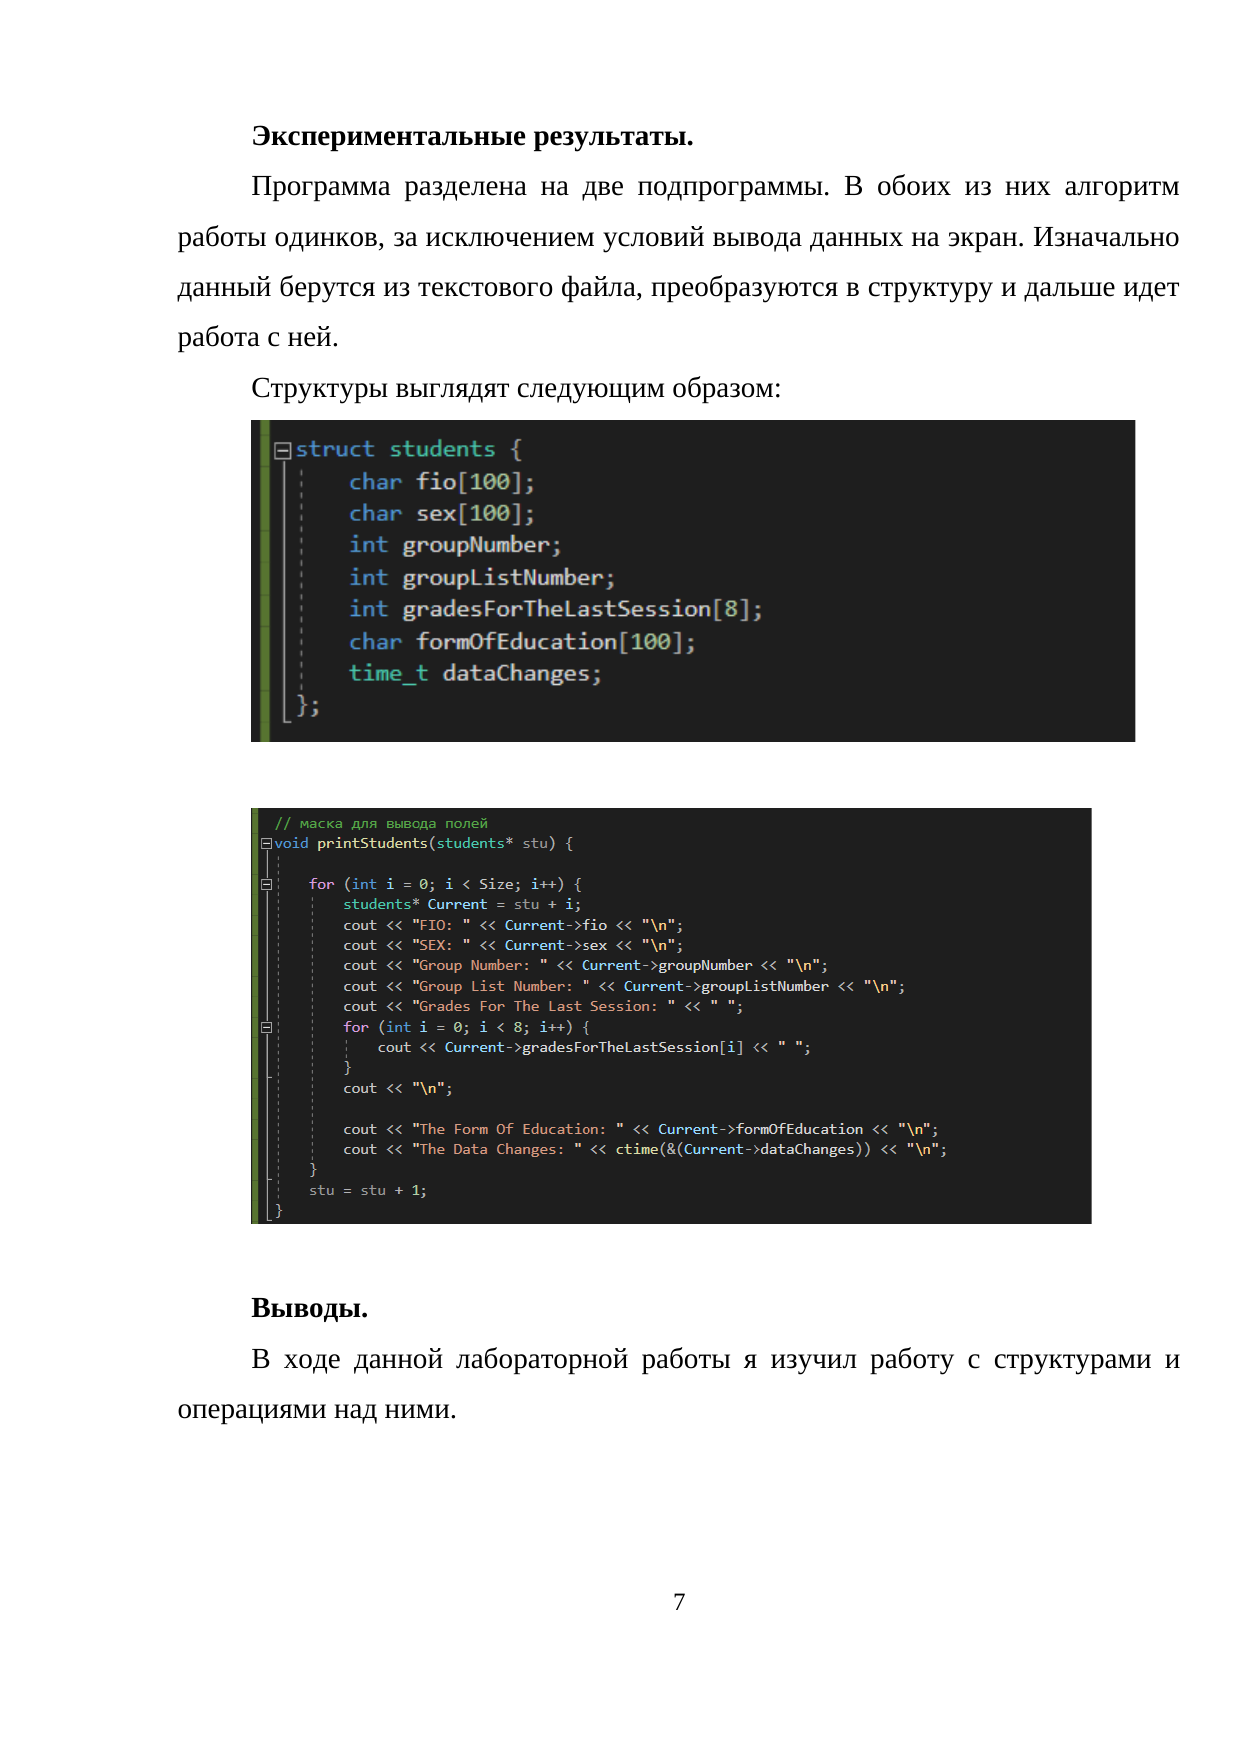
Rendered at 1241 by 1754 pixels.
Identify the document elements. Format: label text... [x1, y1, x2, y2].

text Программа разделена на две подпрограммы. В обоих из них алгоритм работы одинков, за исключением условий вывода данных на экран. Изначально данный берутся из текстового файла, преобразуются в структуру и дальше идет работа с ней. [177, 168, 1181, 353]
text В ходе данной лабораторной работы я изучил работу с структурами и операциями над ними. [177, 1341, 1181, 1424]
picture [251, 808, 1092, 1224]
text Структуры выглядят следующим образом: [177, 370, 1181, 403]
picture [251, 420, 1136, 742]
text Экспериментальные результаты. [177, 118, 1181, 152]
text Выводы. [177, 1290, 1181, 1324]
